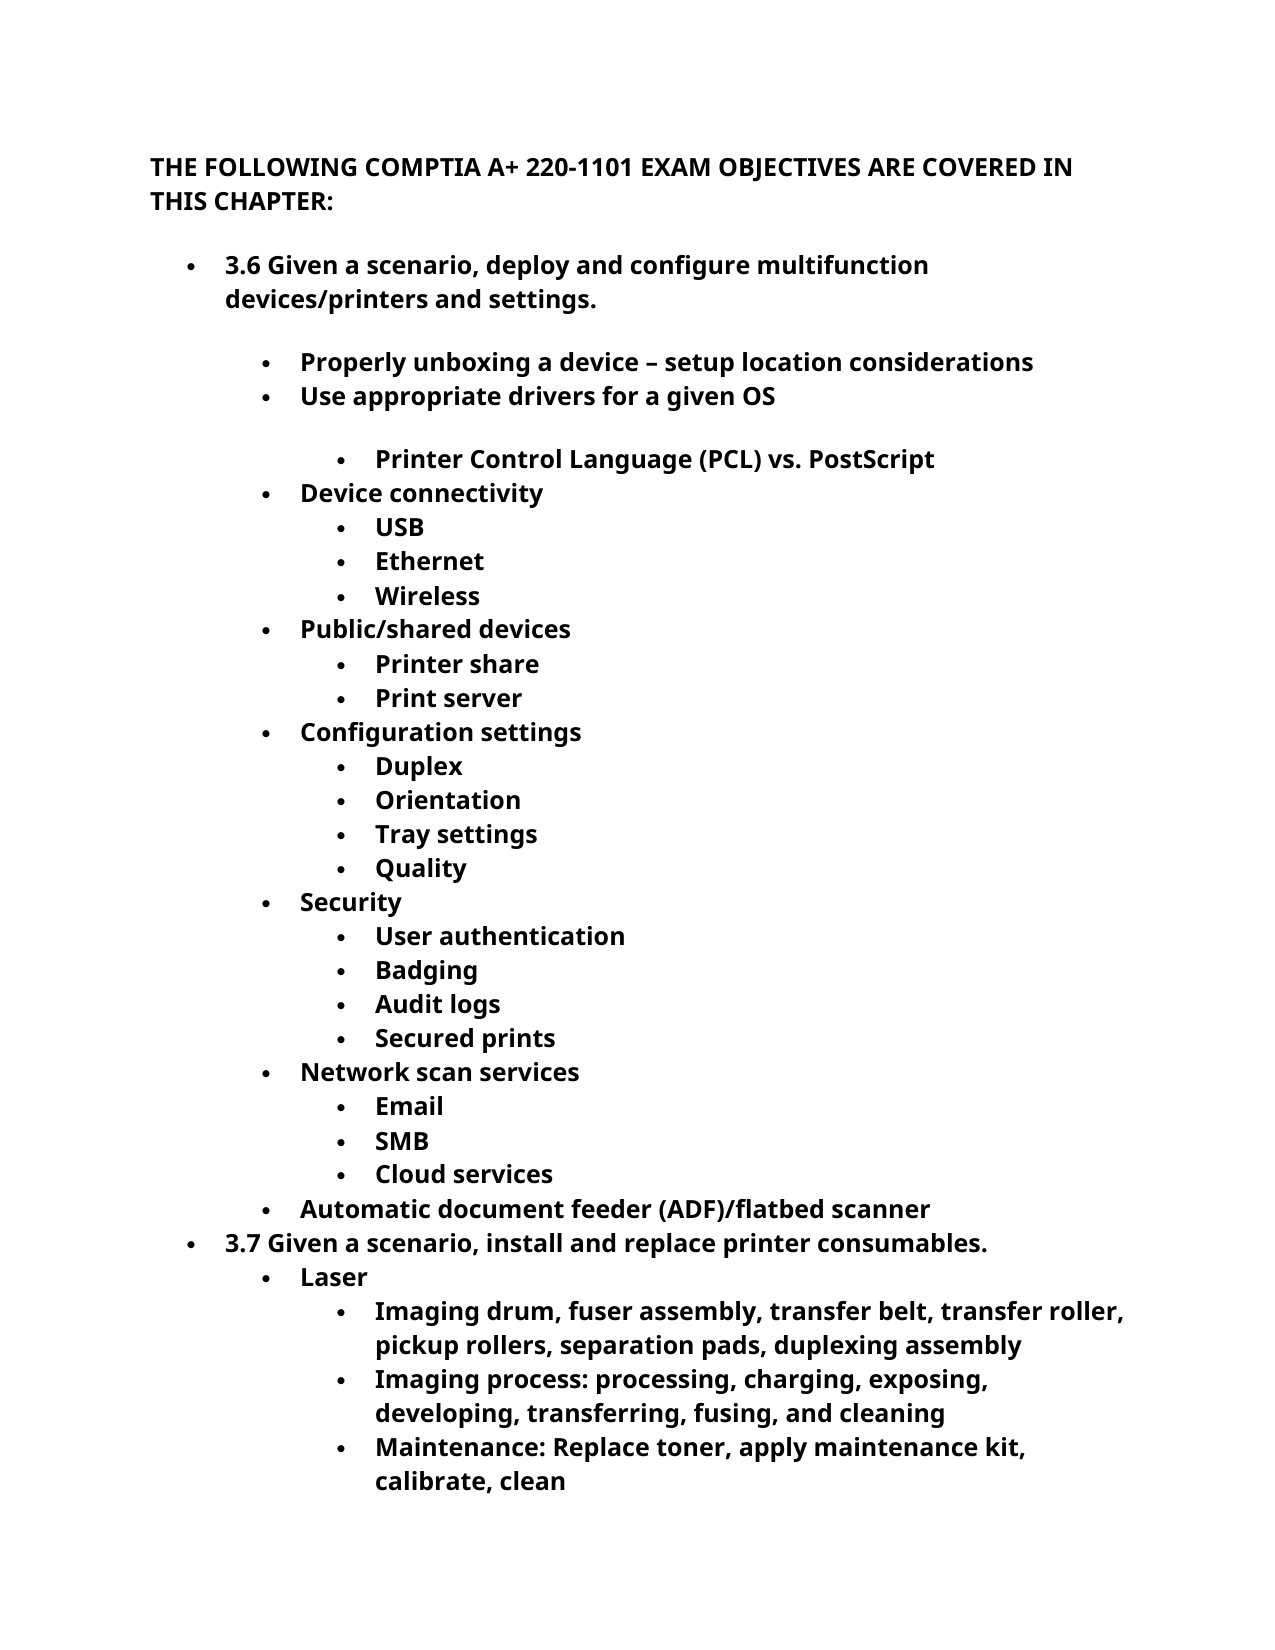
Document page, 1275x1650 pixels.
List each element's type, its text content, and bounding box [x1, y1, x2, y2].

list 3.6 Given a scenario, deploy and configure multifunction devices/printers and settings. [187, 247, 1125, 315]
list Imaging drum, fuser assembly, transfer belt, transfer roller, pickup rollers, separation pads, duplexing assembly [337, 1293, 1125, 1362]
list Quality [337, 851, 1125, 885]
list Ethernet [337, 544, 1125, 578]
text THE FOLLOWING COMPTIA A+ 220-1101 EXAM OBJECTIVES ARE COVERED IN THIS CHAPTER: [150, 150, 1125, 218]
list Automatic document feeder (ADF)/flatbed scanner [262, 1191, 1125, 1225]
list Audit logs [337, 987, 1125, 1021]
list Orientation [337, 782, 1125, 817]
list Wireless [337, 578, 1125, 612]
list Configuration settings [262, 714, 1125, 748]
list Secured prints [337, 1021, 1125, 1055]
list Printer Control Language (PCL) vs. PostScript [337, 442, 1125, 476]
list Print server [337, 680, 1125, 714]
list Laser [262, 1259, 1125, 1293]
list Printer share [337, 646, 1125, 680]
list USB [337, 510, 1125, 544]
list Cloud services [337, 1157, 1125, 1191]
list Tray settings [337, 817, 1125, 851]
list 3.7 Given a scenario, install and replace printer consumables. [187, 1225, 1125, 1259]
list Public/shared devices [262, 612, 1125, 646]
list Imaging process: processing, charging, exposing, developing, transferring, fusing, and cleaning [337, 1362, 1125, 1430]
list Security [262, 885, 1125, 919]
list Maintenance: Replace toner, apply maintenance kit, calibrate, clean [337, 1430, 1125, 1498]
list Use appropriate drivers for a given OS [262, 379, 1125, 413]
list Duplex [337, 748, 1125, 782]
list Email [337, 1089, 1125, 1123]
list Badging [337, 953, 1125, 987]
list User authentication [337, 919, 1125, 953]
list Device connectivity [262, 476, 1125, 510]
list Properly unboxing a device – setup location considerations [262, 344, 1125, 379]
list Network scan services [262, 1055, 1125, 1089]
list SMB [337, 1123, 1125, 1157]
